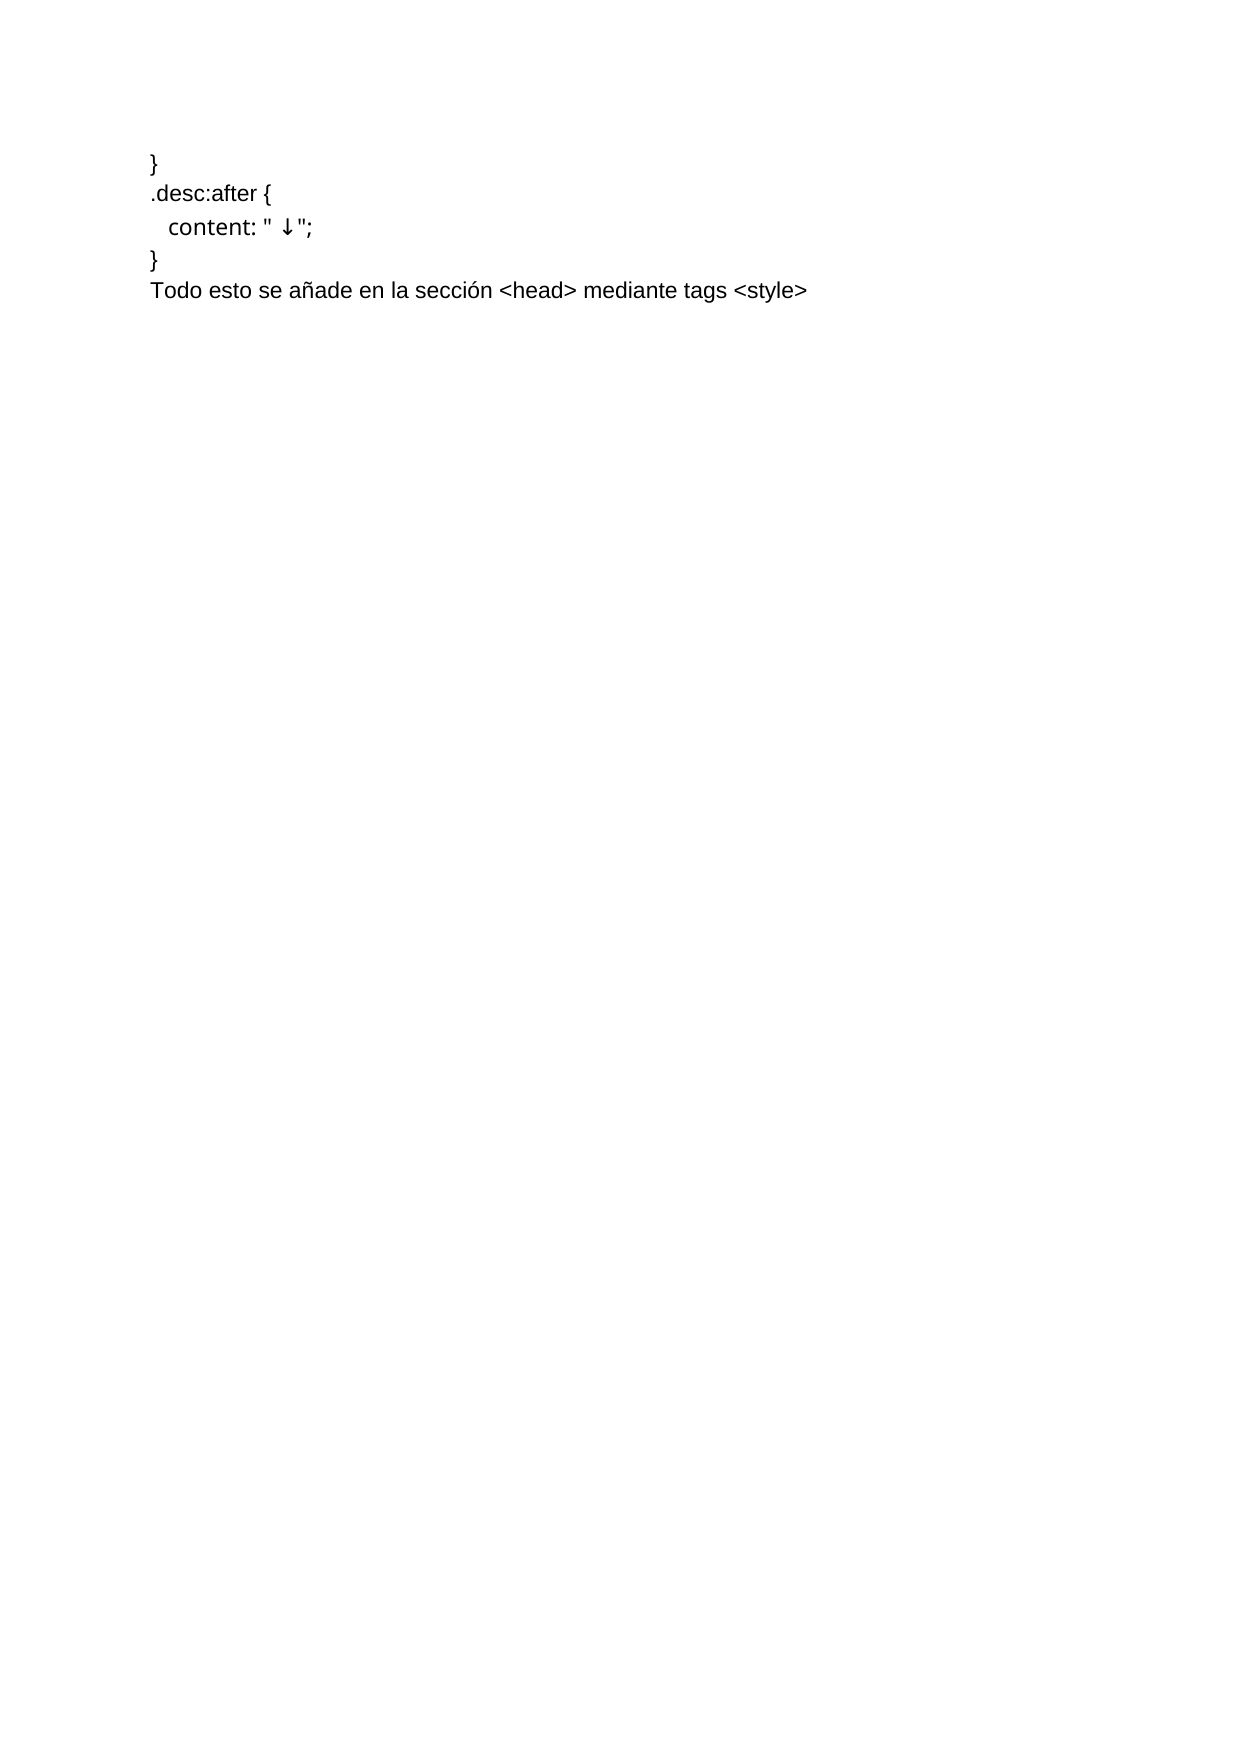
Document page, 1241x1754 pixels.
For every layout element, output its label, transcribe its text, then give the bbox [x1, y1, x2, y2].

text .desc:after { [150, 180, 1090, 207]
text } [150, 246, 1090, 273]
text content: " ↓"; [150, 210, 1090, 242]
text } [150, 150, 1090, 176]
text Todo esto se añade en la sección <head> mediante tags <style> [150, 277, 1090, 303]
